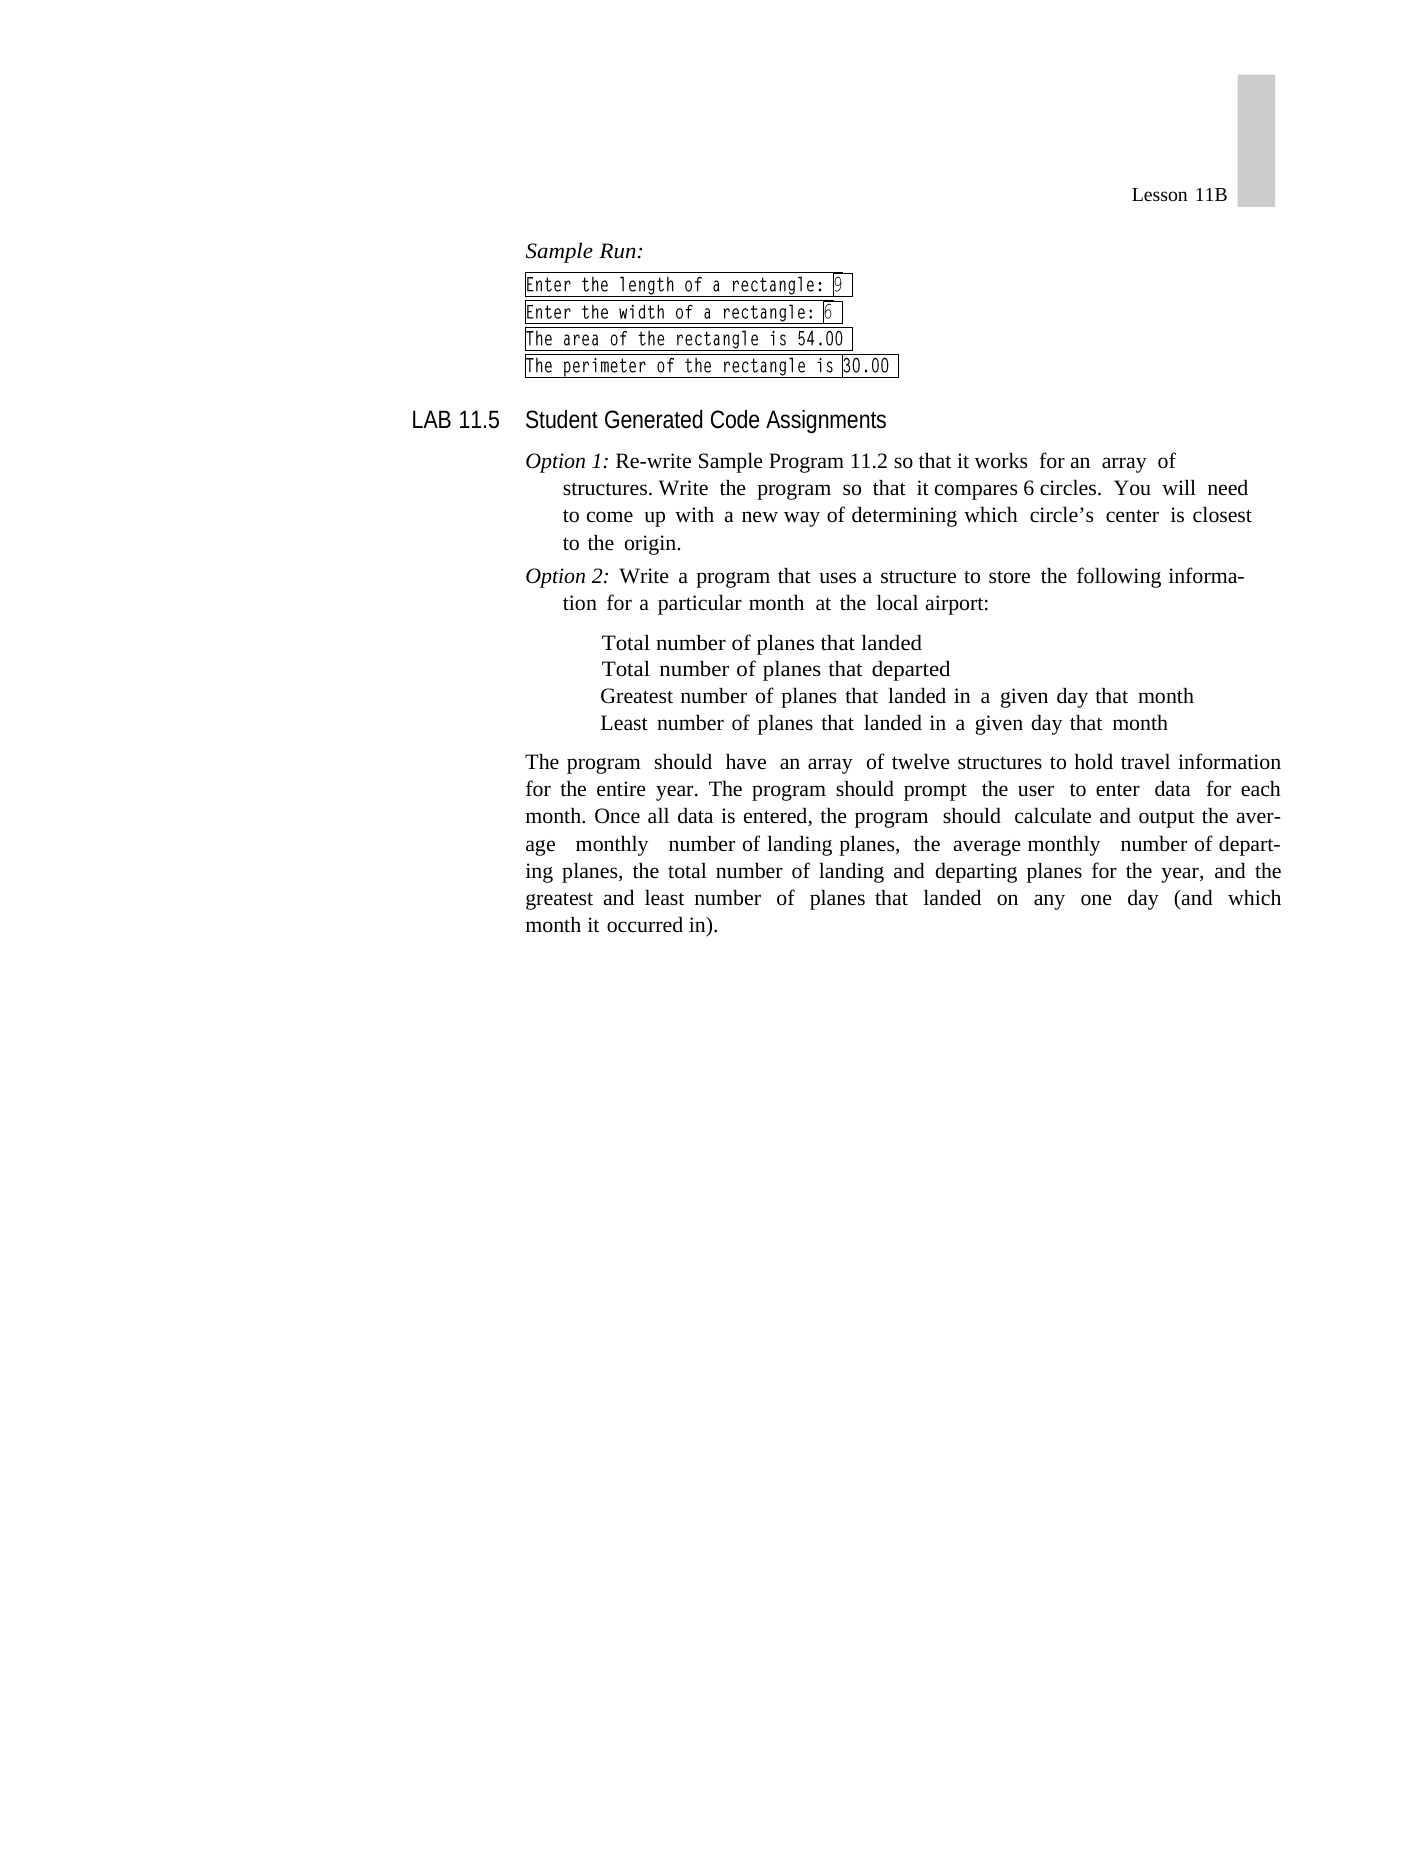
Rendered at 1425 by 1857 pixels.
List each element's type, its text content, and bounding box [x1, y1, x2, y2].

picture [526, 355, 842, 377]
picture [843, 355, 898, 377]
text Total number of planes that landed Total number of planes that departed [602, 629, 953, 681]
subtitle LAB 11.5 Student Generated Code Assignments [411, 405, 1425, 434]
picture [824, 302, 842, 323]
text Greatest number of planes that landed in a given day that month Least number of planes that landed in a given day that month [600, 683, 1230, 735]
picture [834, 274, 852, 296]
text The program should have an array of twelve structures to hold travel information for the entire year. The program should prompt the user to enter data for each month. Once all data is entered, the program should calculate and output the aver- age monthly number of landing planes, the average monthly number of depart- ing planes, the total number of landing and departing planes for the year, and the greatest and least number of planes that landed on any one day (and which month it occurred in). [525, 749, 1282, 937]
picture [526, 273, 833, 296]
text Sample Run: [220, 238, 949, 263]
text Option 2: Write a program that uses a structure to store the following informa- tion for a particular month at the local airport: [525, 563, 1264, 615]
picture [526, 328, 852, 350]
text Option 1: Re-write Sample Program 11.2 so that it works for an array of structures. Write the program so that it compares 6 circles. You will need to come up with a new way of determining which circle’s center is closest to the origin. [525, 448, 1264, 555]
picture [526, 300, 843, 323]
